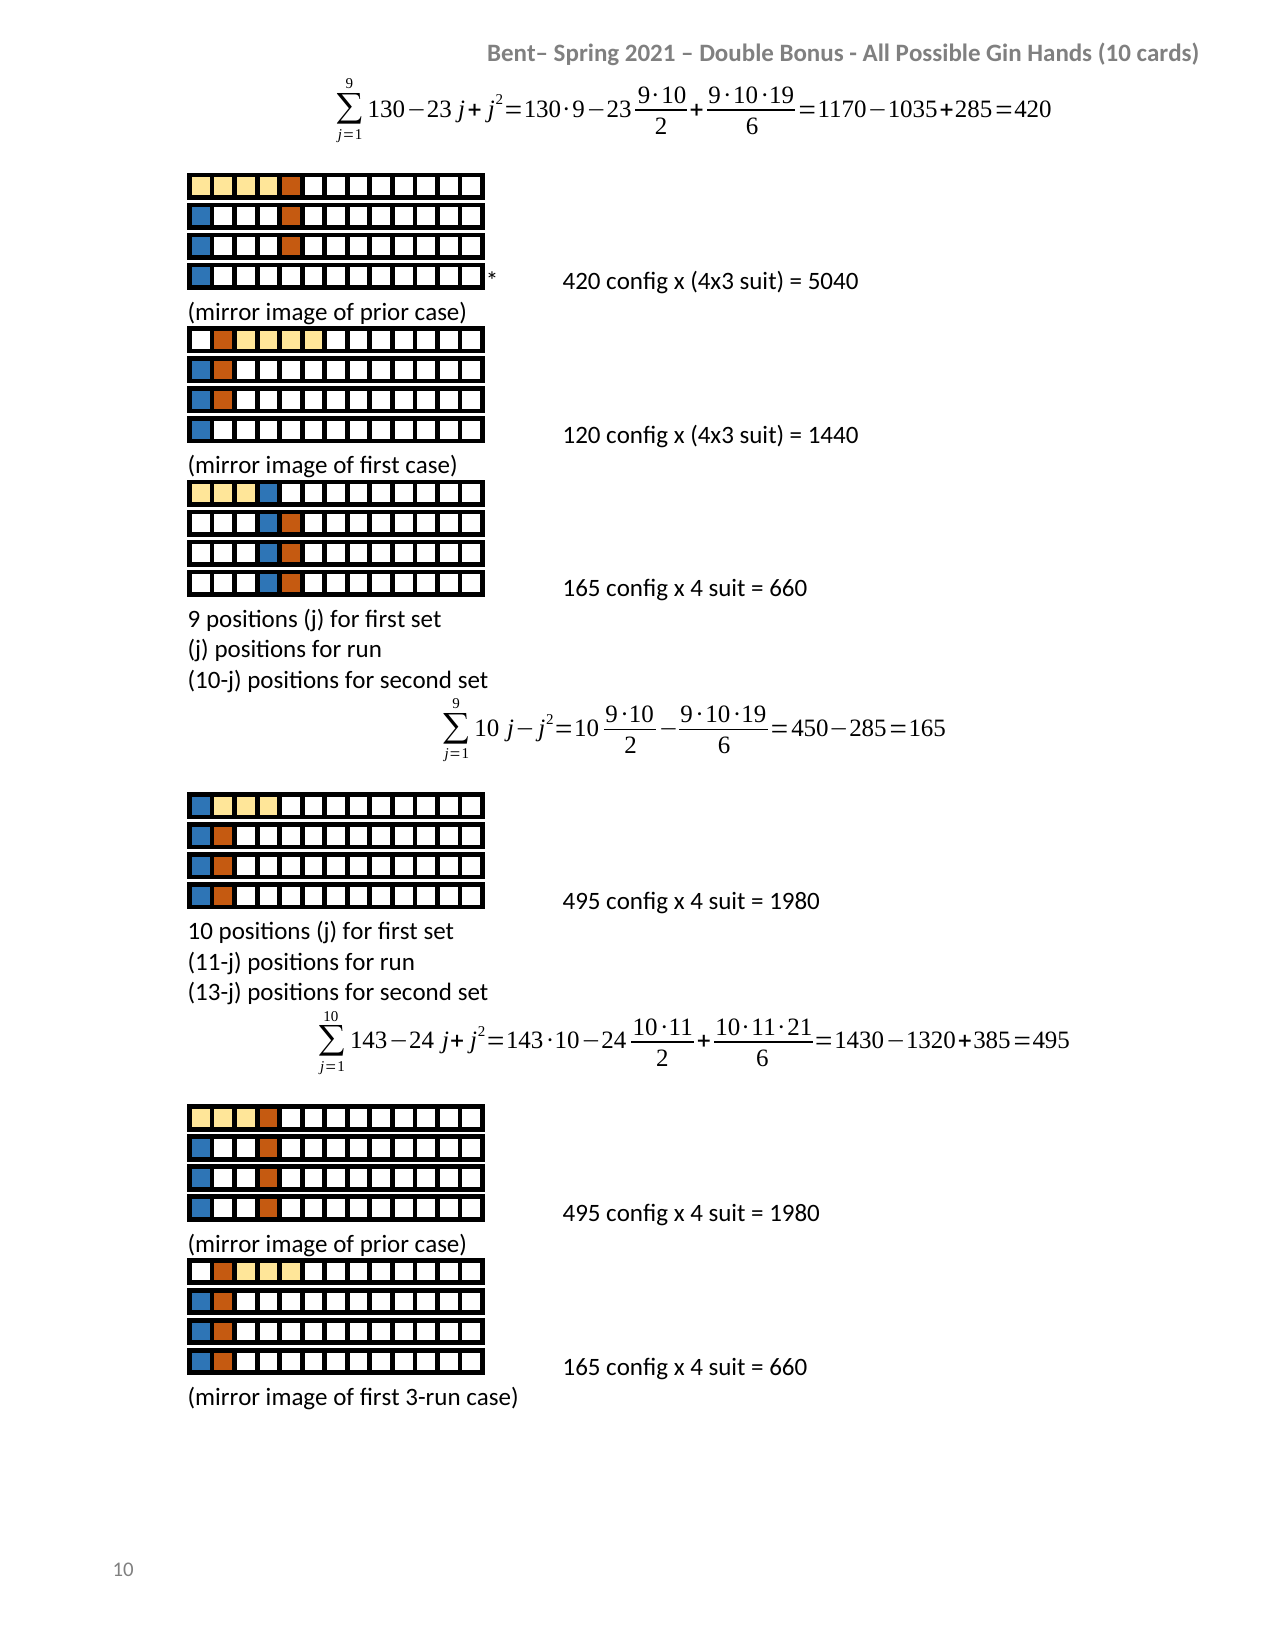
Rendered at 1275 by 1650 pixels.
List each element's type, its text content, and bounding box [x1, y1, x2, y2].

list (j) positions for run [187, 633, 1200, 664]
list 120 config x (4x3 suit) = 1440 [187, 326, 1200, 449]
list 165 config x 4 suit = 660 [187, 480, 1200, 603]
list (mirror image of first 3-run case) [187, 1381, 1200, 1412]
list 165 config x 4 suit = 660 [187, 1258, 1200, 1381]
list (10-j) positions for second set [187, 664, 1200, 694]
list (13-j) positions for second set [187, 976, 1200, 1007]
list 495 config x 4 suit = 1980 [187, 1105, 1200, 1228]
list 10 positions (j) for first set [187, 915, 1200, 946]
list 495 config x 4 suit = 1980 [187, 792, 1200, 915]
list (11-j) positions for run [187, 946, 1200, 976]
list (mirror image of first case) [187, 449, 1200, 480]
list (mirror image of prior case) [187, 296, 1200, 326]
list (mirror image of prior case) [187, 1228, 1200, 1258]
list 9 positions (j) for first set [187, 603, 1200, 633]
list * 420 config x (4x3 suit) = 5040 [187, 173, 1200, 296]
